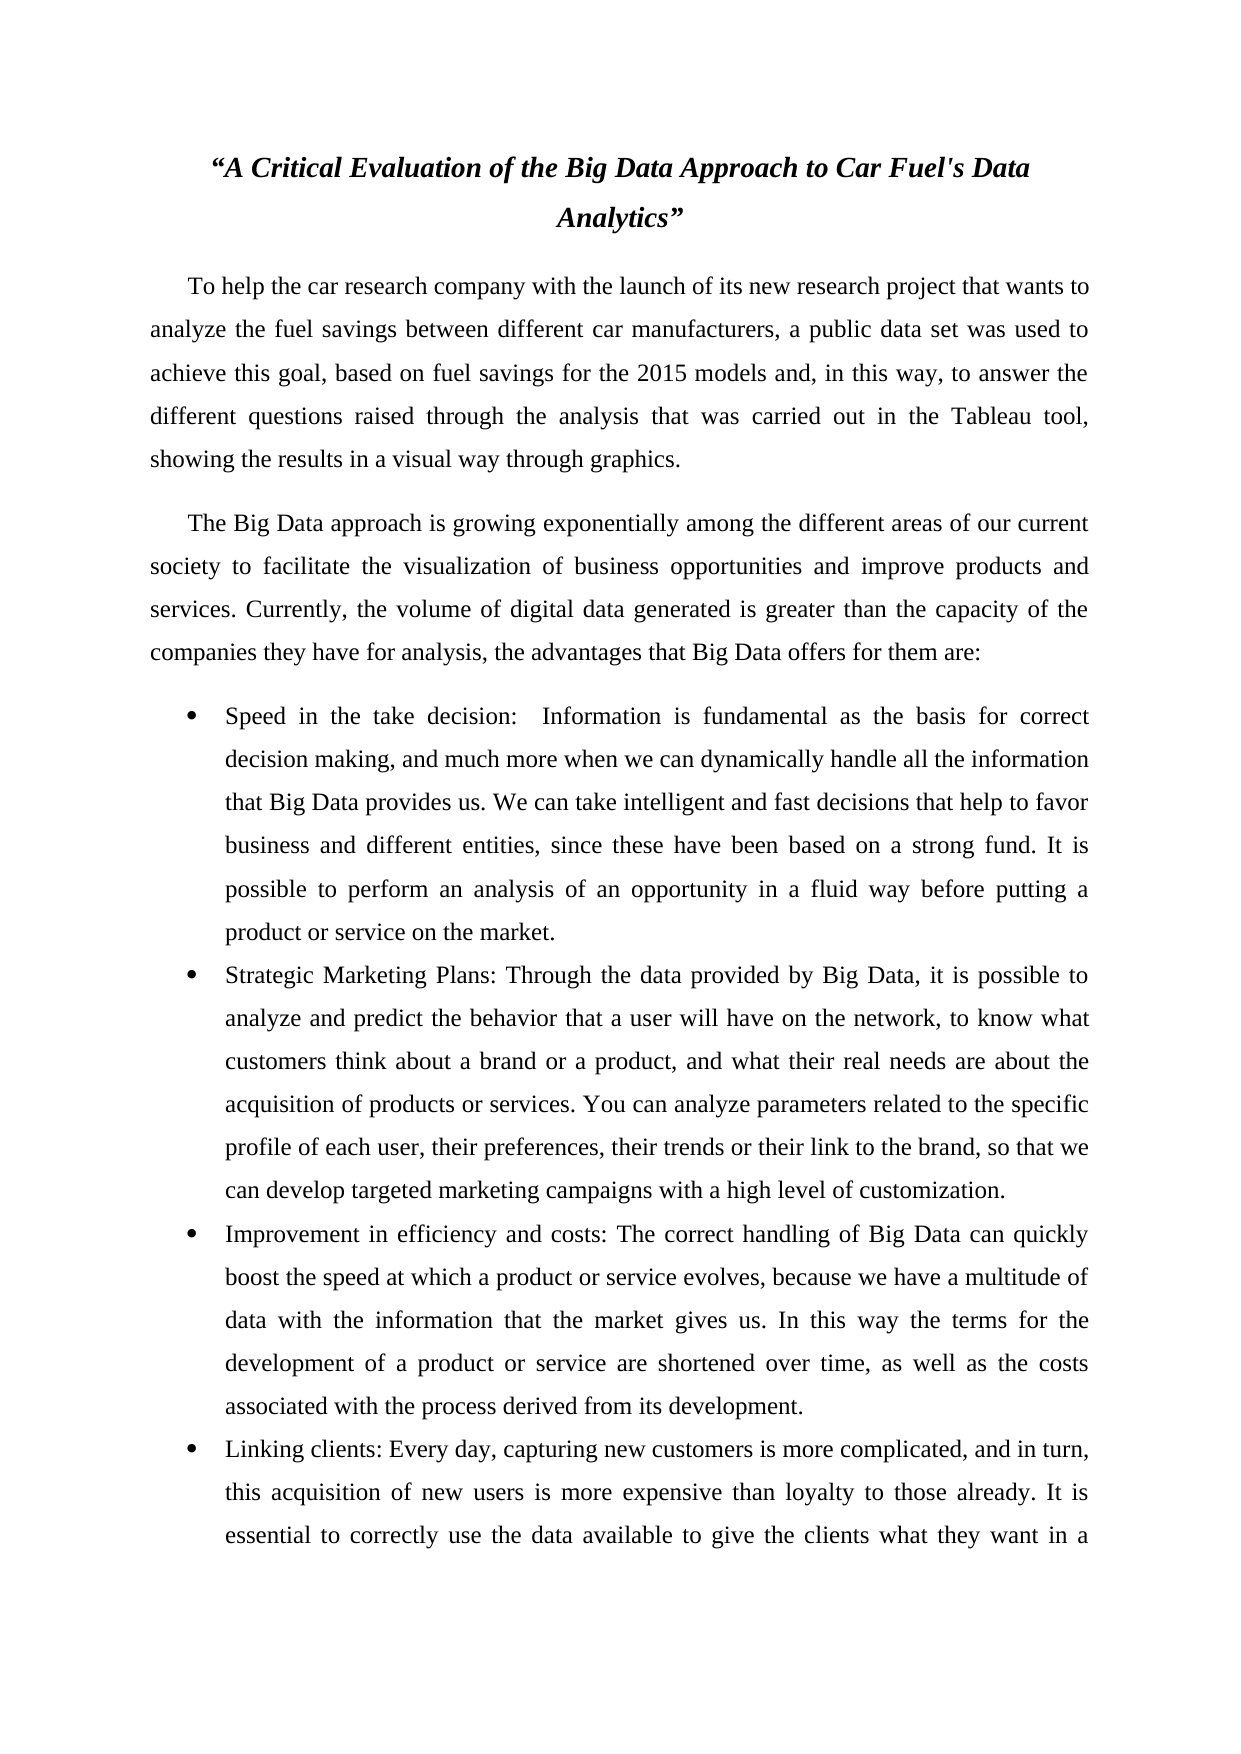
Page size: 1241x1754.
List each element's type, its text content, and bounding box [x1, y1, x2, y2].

list Speed in the take decision: Information is fundamental as the basis for correct decision making, and much more when we can dynamically handle all the information that Big Data provides us. We can take intelligent and fast decisions that help to favor business and different entities, since these have been based on a strong fund. It is possible to perform an analysis of an opportunity in a fluid way before putting a product or service on the market. [187, 701, 1090, 946]
text To help the car research company with the launch of its new research project that wants to analyze the fuel savings between different car manufacturers, a public data set was used to achieve this goal, based on fuel savings for the 2015 models and, in this way, to answer the different questions raised through the analysis that was carried out in the Tableau tool, showing the results in a visual way through graphics. [150, 271, 1090, 473]
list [187, 1434, 1090, 1549]
text “A Critical Evaluation of the Big Data Approach to Car Fuel's Data Analytics” [150, 150, 1090, 234]
list Improvement in efficiency and costs: The correct handling of Big Data can quickly boost the speed at which a product or service evolves, because we have a multitude of data with the information that the market gives us. In this way the terms for the development of a product or service are shortened over time, as well as the costs associated with the process derived from its development. [187, 1219, 1090, 1420]
text The Big Data approach is growing exponentially among the different areas of our current society to facilitate the visualization of business opportunities and improve products and services. Currently, the volume of digital data generated is greater than the capacity of the companies they have for analysis, the advantages that Big Data offers for them are: [150, 508, 1090, 666]
list Strategic Marketing Plans: Through the data provided by Big Data, it is possible to analyze and predict the behavior that a user will have on the network, to know what customers think about a brand or a product, and what their real needs are about the acquisition of products or services. You can analyze parameters related to the specific profile of each user, their preferences, their trends or their link to the brand, so that we can develop targeted marketing campaigns with a high level of customization. [187, 960, 1090, 1204]
